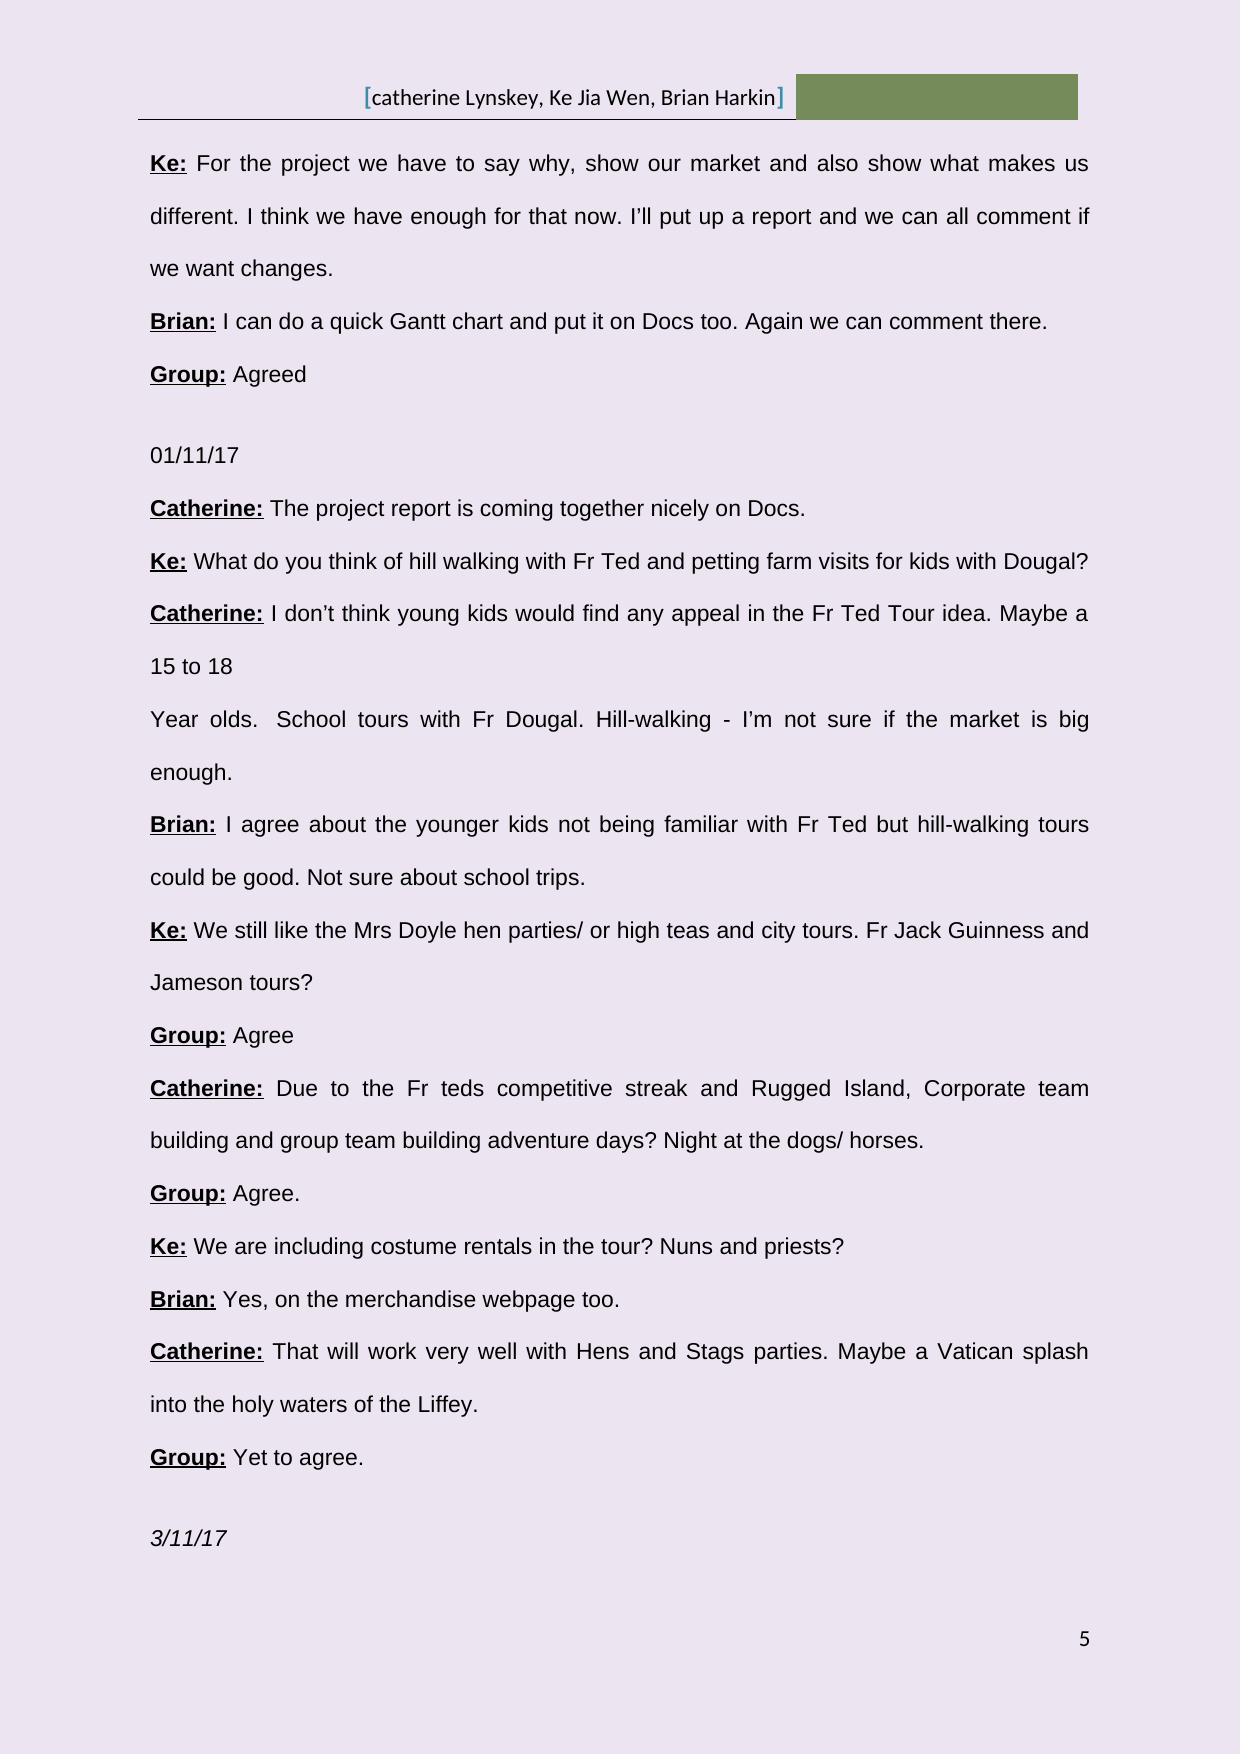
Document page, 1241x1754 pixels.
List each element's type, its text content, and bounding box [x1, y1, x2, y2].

text Year olds. School tours with Fr Dougal. Hill-walking - I’m not sure if the market is big enough. [150, 706, 1090, 785]
text Group: Agree [150, 1022, 1090, 1048]
text 3/11/17 [150, 1525, 1090, 1552]
text Ke: We are including costume rentals in the tour? Nuns and priests? [150, 1233, 1090, 1259]
text Ke: What do you think of hill walking with Fr Ted and petting farm visits for kids with Dougal? [150, 548, 1090, 574]
text Ke: We still like the Mrs Doyle hen parties/ or high teas and city tours. Fr Jack Guinness and Jameson tours? [150, 917, 1090, 996]
text Group: Agree. [150, 1180, 1090, 1207]
text Catherine: Due to the Fr teds competitive streak and Rugged Island, Corporate team building and group team building adventure days? Night at the dogs/ horses. [150, 1075, 1090, 1154]
text Brian: I agree about the younger kids not being familiar with Fr Ted but hill-walking tours could be good. Not sure about school trips. [150, 811, 1090, 890]
text Brian: Yes, on the merchandise webpage too. [150, 1286, 1090, 1312]
text 01/11/17 [150, 442, 1090, 469]
text Catherine: I don’t think young kids would find any appeal in the Fr Ted Tour idea. Maybe a 15 to 18 [150, 600, 1090, 679]
text Brian: I can do a quick Gantt chart and put it on Docs too. Again we can comment there. [150, 308, 1090, 334]
text Catherine: That will work very well with Hens and Stags parties. Maybe a Vatican splash into the holy waters of the Liffey. [150, 1338, 1090, 1417]
text Group: Yet to agree. [150, 1444, 1090, 1470]
text Ke: For the project we have to say why, show our market and also show what makes us different. I think we have enough for that now. I’ll put up a report and we can all comment if we want changes. [150, 150, 1090, 282]
text Catherine: The project report is coming together nicely on Docs. [150, 495, 1090, 521]
text Group: Agreed [150, 361, 1090, 387]
